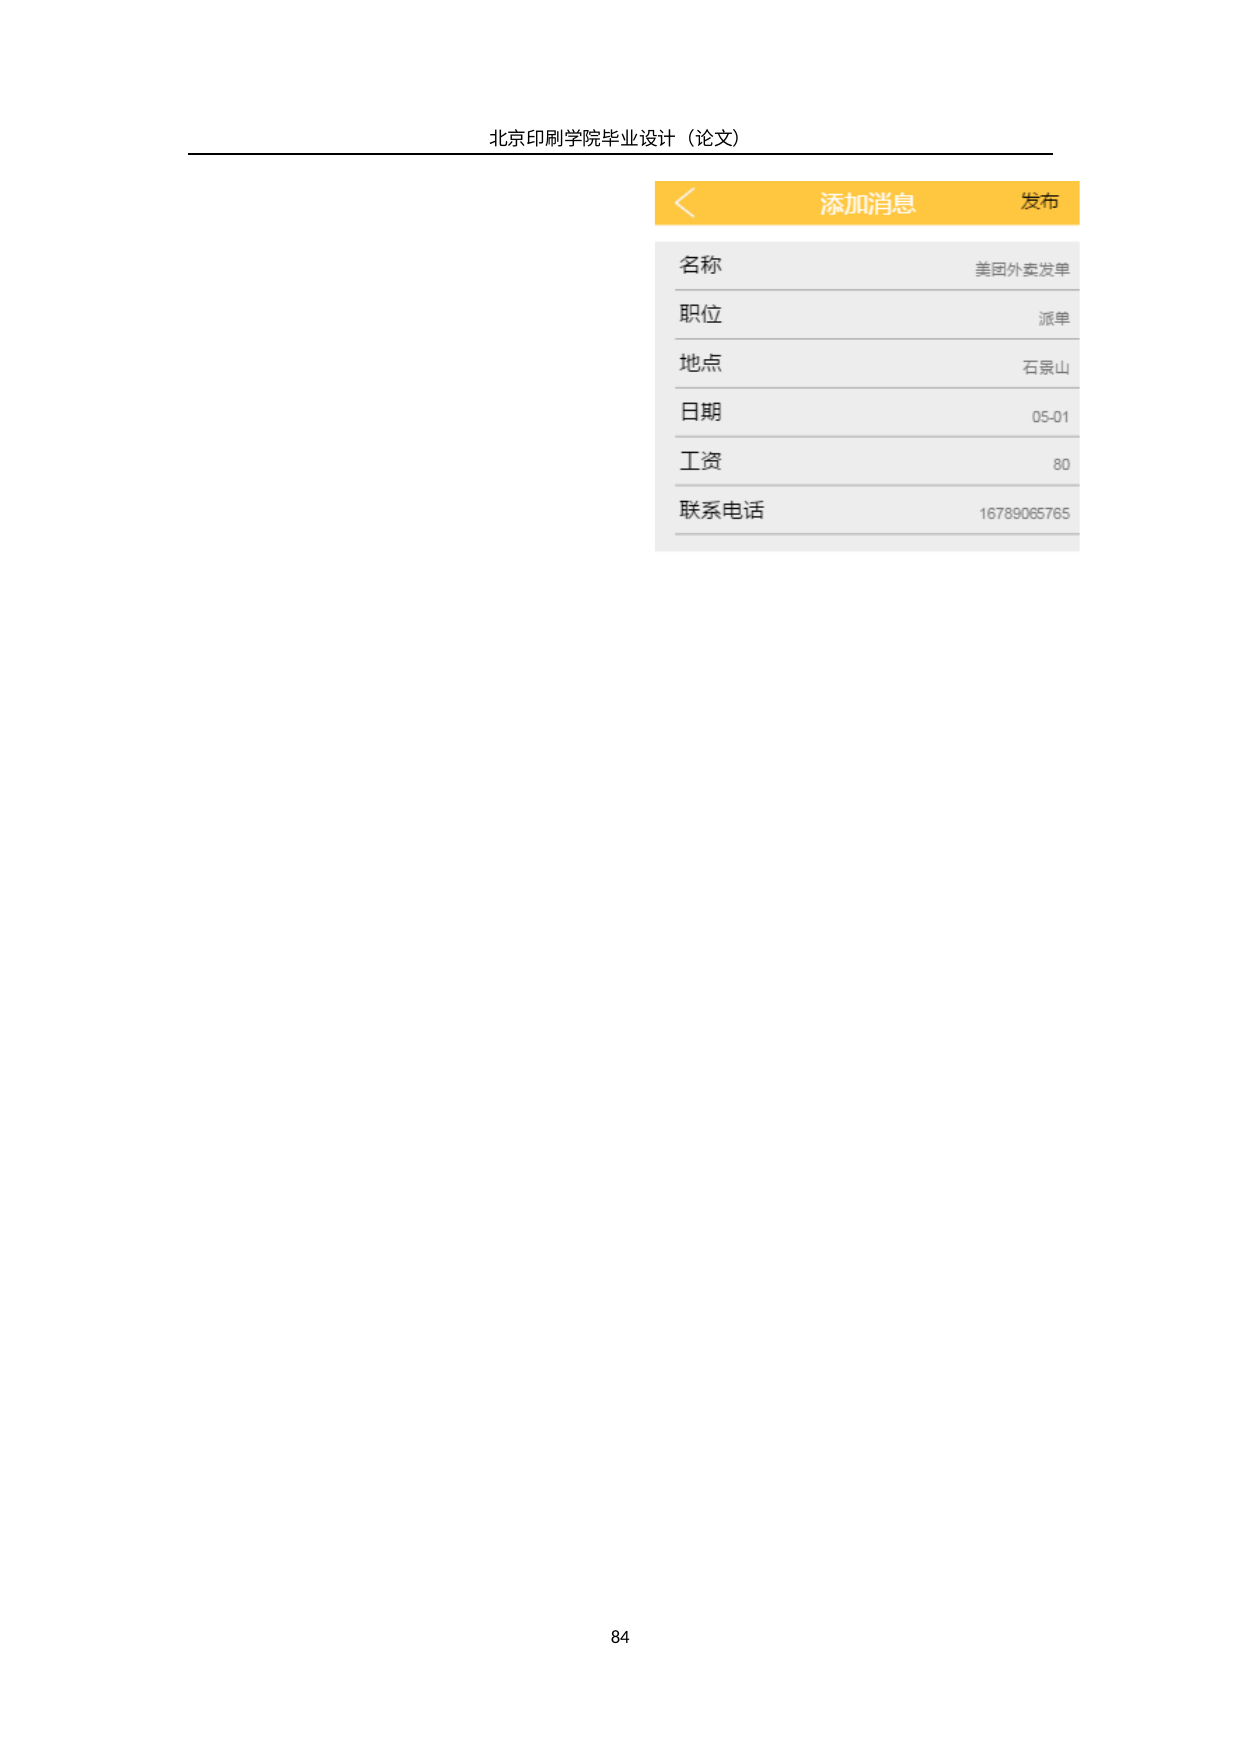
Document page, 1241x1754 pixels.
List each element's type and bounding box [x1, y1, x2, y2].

picture [654, 181, 1080, 941]
